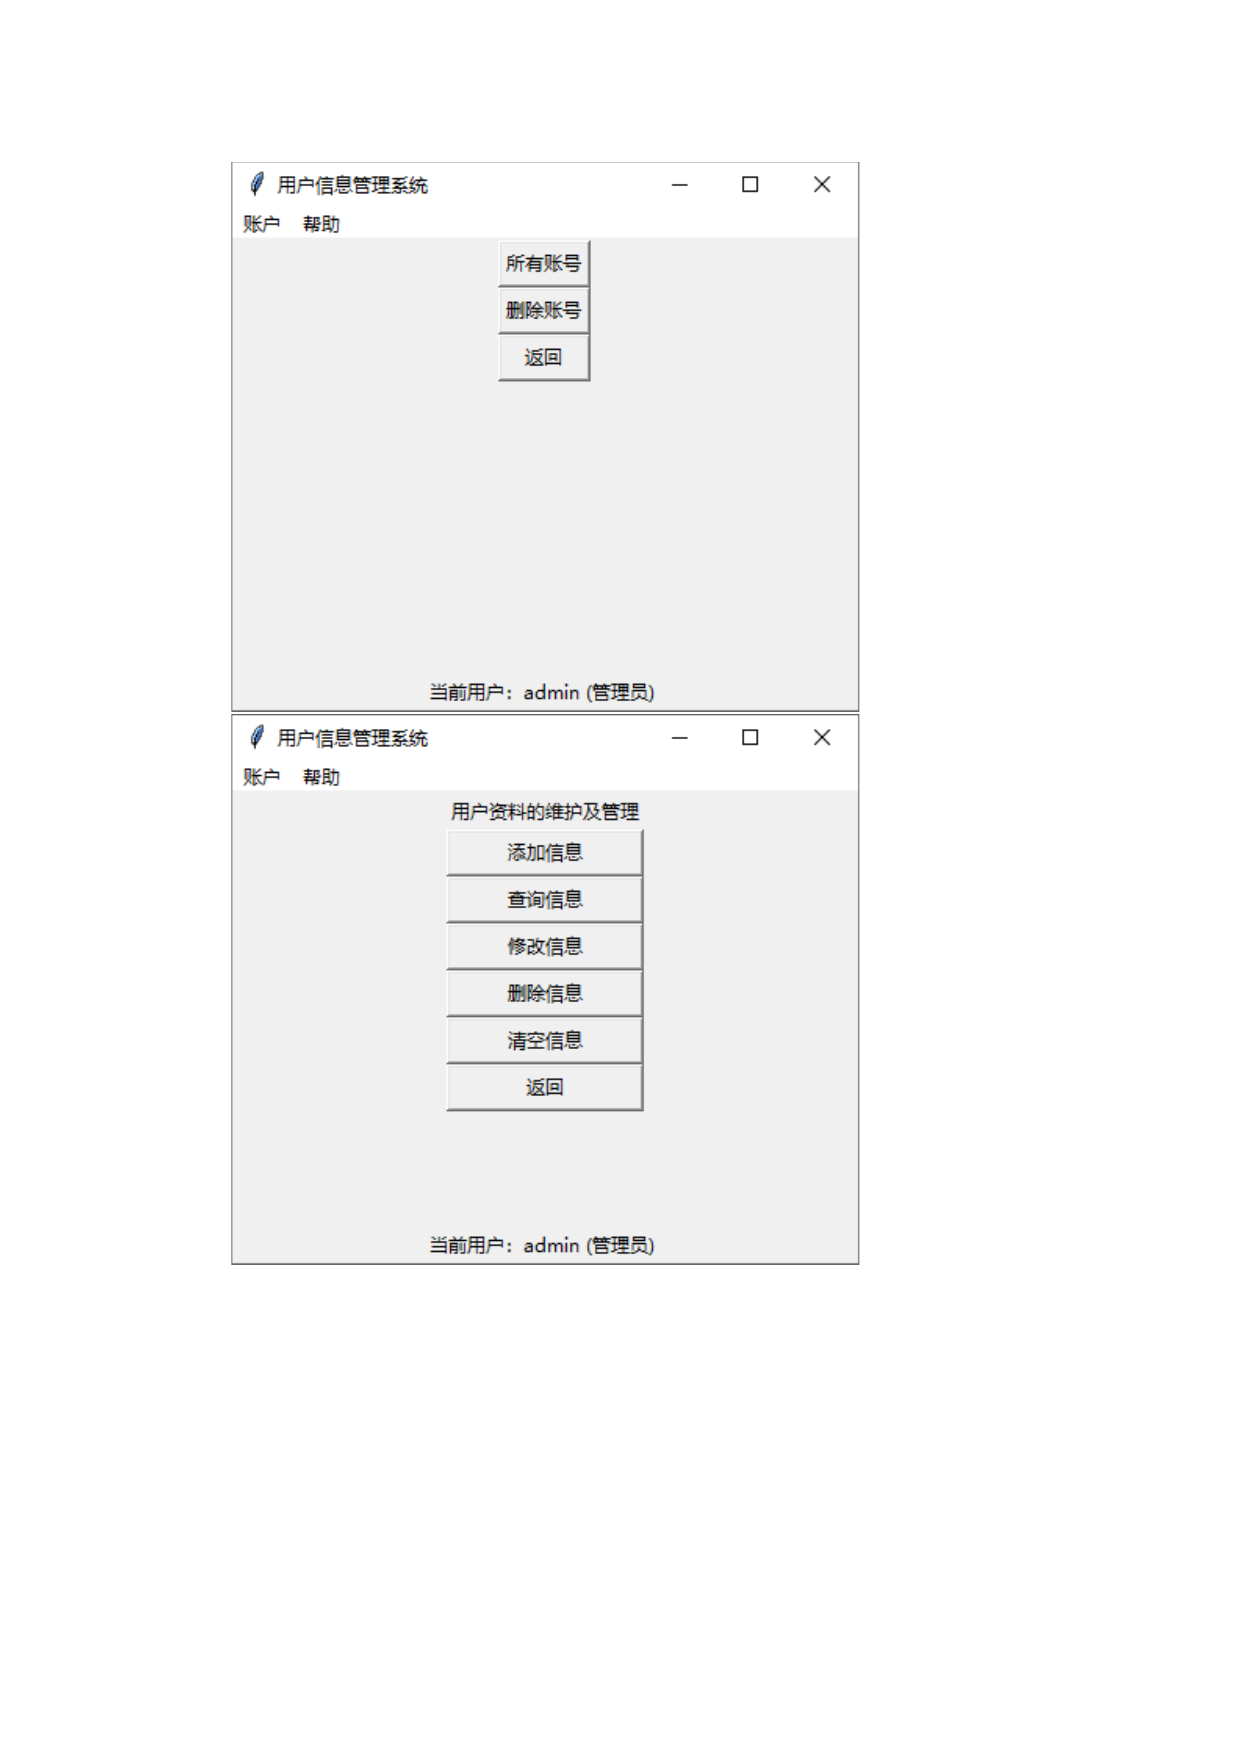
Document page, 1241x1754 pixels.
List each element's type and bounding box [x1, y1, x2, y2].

picture [231, 714, 860, 1265]
picture [231, 162, 860, 712]
